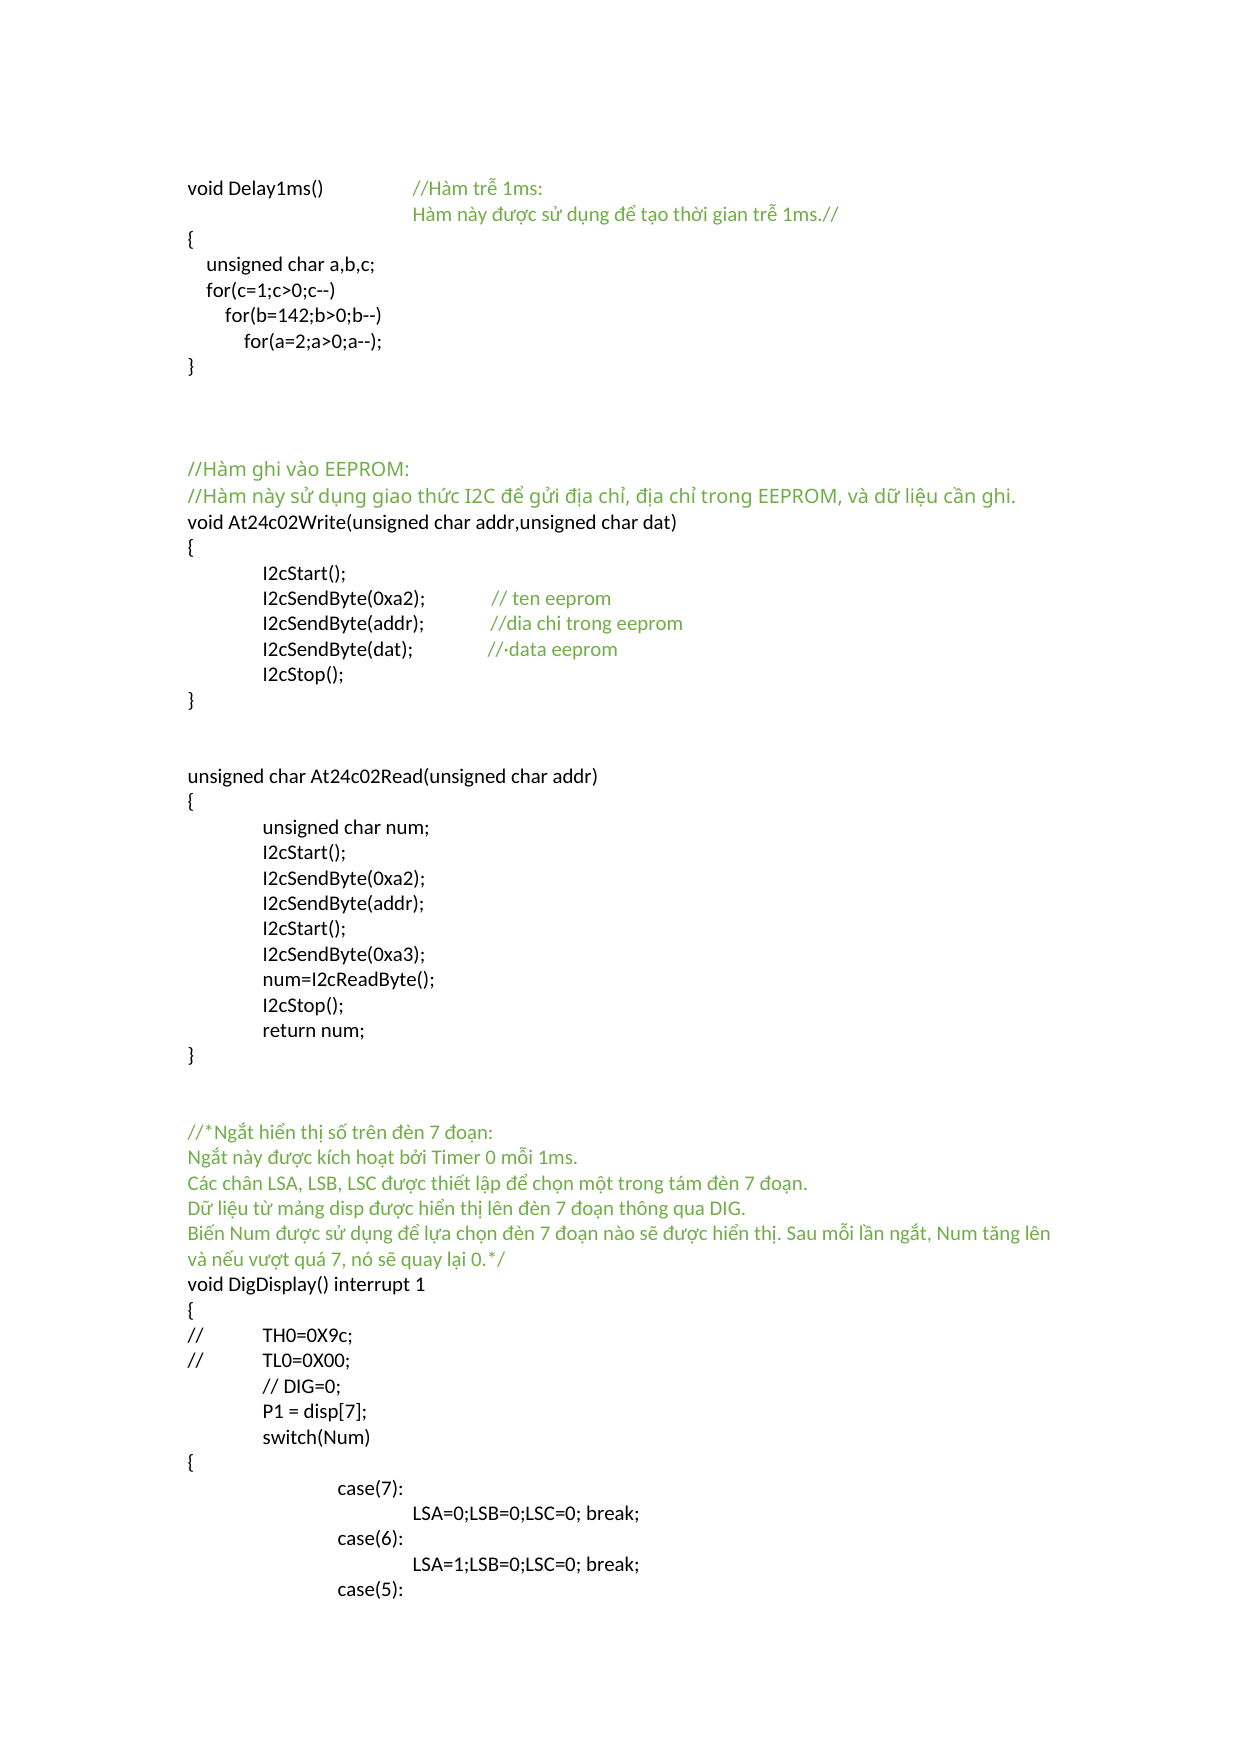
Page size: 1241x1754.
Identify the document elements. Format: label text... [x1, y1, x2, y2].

list { [187, 788, 1053, 814]
list // TL0=0X00; [187, 1348, 1053, 1373]
list } [187, 353, 1053, 379]
list I2cSendByte(0xa2); // ten eeprom [187, 585, 1053, 611]
list I2cSendByte(addr); //dia chi trong eeprom [187, 611, 1053, 636]
list I2cSendByte(0xa2); [187, 865, 1053, 890]
list P1 = disp[7]; [187, 1398, 1053, 1424]
list unsigned char num; [187, 814, 1053, 839]
list for(b=142;b>0;b--) [187, 302, 1053, 328]
list for(c=1;c>0;c--) [187, 277, 1053, 302]
list case(6): [187, 1526, 1053, 1551]
list } [187, 687, 1053, 712]
list I2cStop(); [187, 661, 1053, 687]
list for(a=2;a>0;a--); [187, 328, 1053, 353]
list num=I2cReadByte(); [187, 966, 1053, 992]
list I2cSendByte(dat); //·data eeprom [187, 636, 1053, 661]
list I2cStop(); [187, 992, 1053, 1017]
list I2cStart(); [187, 839, 1053, 865]
list case(5): [187, 1576, 1053, 1602]
list //Hàm này sử dụng giao thức I2C để gửi địa chỉ, địa chỉ trong EEPROM, và dữ liệu cần ghi. [187, 482, 1053, 509]
list { [187, 226, 1053, 252]
list void DigDisplay() interrupt 1 [187, 1271, 1053, 1297]
list //*Ngắt hiển thị số trên đèn 7 đoạn: [187, 1119, 1053, 1144]
list { [187, 1297, 1053, 1322]
list Dữ liệu từ mảng disp được hiển thị lên đèn 7 đoạn thông qua DIG. [187, 1195, 1053, 1221]
list switch(Num) [187, 1424, 1053, 1449]
list I2cSendByte(addr); [187, 890, 1053, 916]
list unsigned char At24c02Read(unsigned char addr) [187, 763, 1053, 788]
list I2cSendByte(0xa3); [187, 941, 1053, 966]
list // TH0=0X9c; [187, 1322, 1053, 1348]
list Ngắt này được kích hoạt bởi Timer 0 mỗi 1ms. [187, 1144, 1053, 1170]
list Các chân LSA, LSB, LSC được thiết lập để chọn một trong tám đèn 7 đoạn. [187, 1170, 1053, 1195]
list LSA=0;LSB=0;LSC=0; break; [187, 1500, 1053, 1526]
list void Delay1ms() //Hàm trễ 1ms: [187, 175, 1053, 201]
list { [187, 534, 1053, 560]
list //Hàm ghi vào EEPROM: [187, 455, 1053, 482]
list Biến Num được sử dụng để lựa chọn đèn 7 đoạn nào sẽ được hiển thị. Sau mỗi lần ngắt, Num tăng lên và nếu vượt quá 7, nó sẽ quay lại 0.*/ [187, 1221, 1053, 1271]
list LSA=1;LSB=0;LSC=0; break; [187, 1551, 1053, 1576]
list Hàm này được sử dụng để tạo thời gian trễ 1ms.// [337, 201, 1053, 226]
list return num; [187, 1017, 1053, 1043]
list I2cStart(); [187, 916, 1053, 941]
list { [187, 1449, 1053, 1475]
list case(7): [187, 1475, 1053, 1500]
list // DIG=0; [187, 1373, 1053, 1398]
list } [187, 1043, 1053, 1068]
list unsigned char a,b,c; [187, 252, 1053, 277]
list void At24c02Write(unsigned char addr,unsigned char dat) [187, 509, 1053, 534]
list I2cStart(); [187, 560, 1053, 585]
